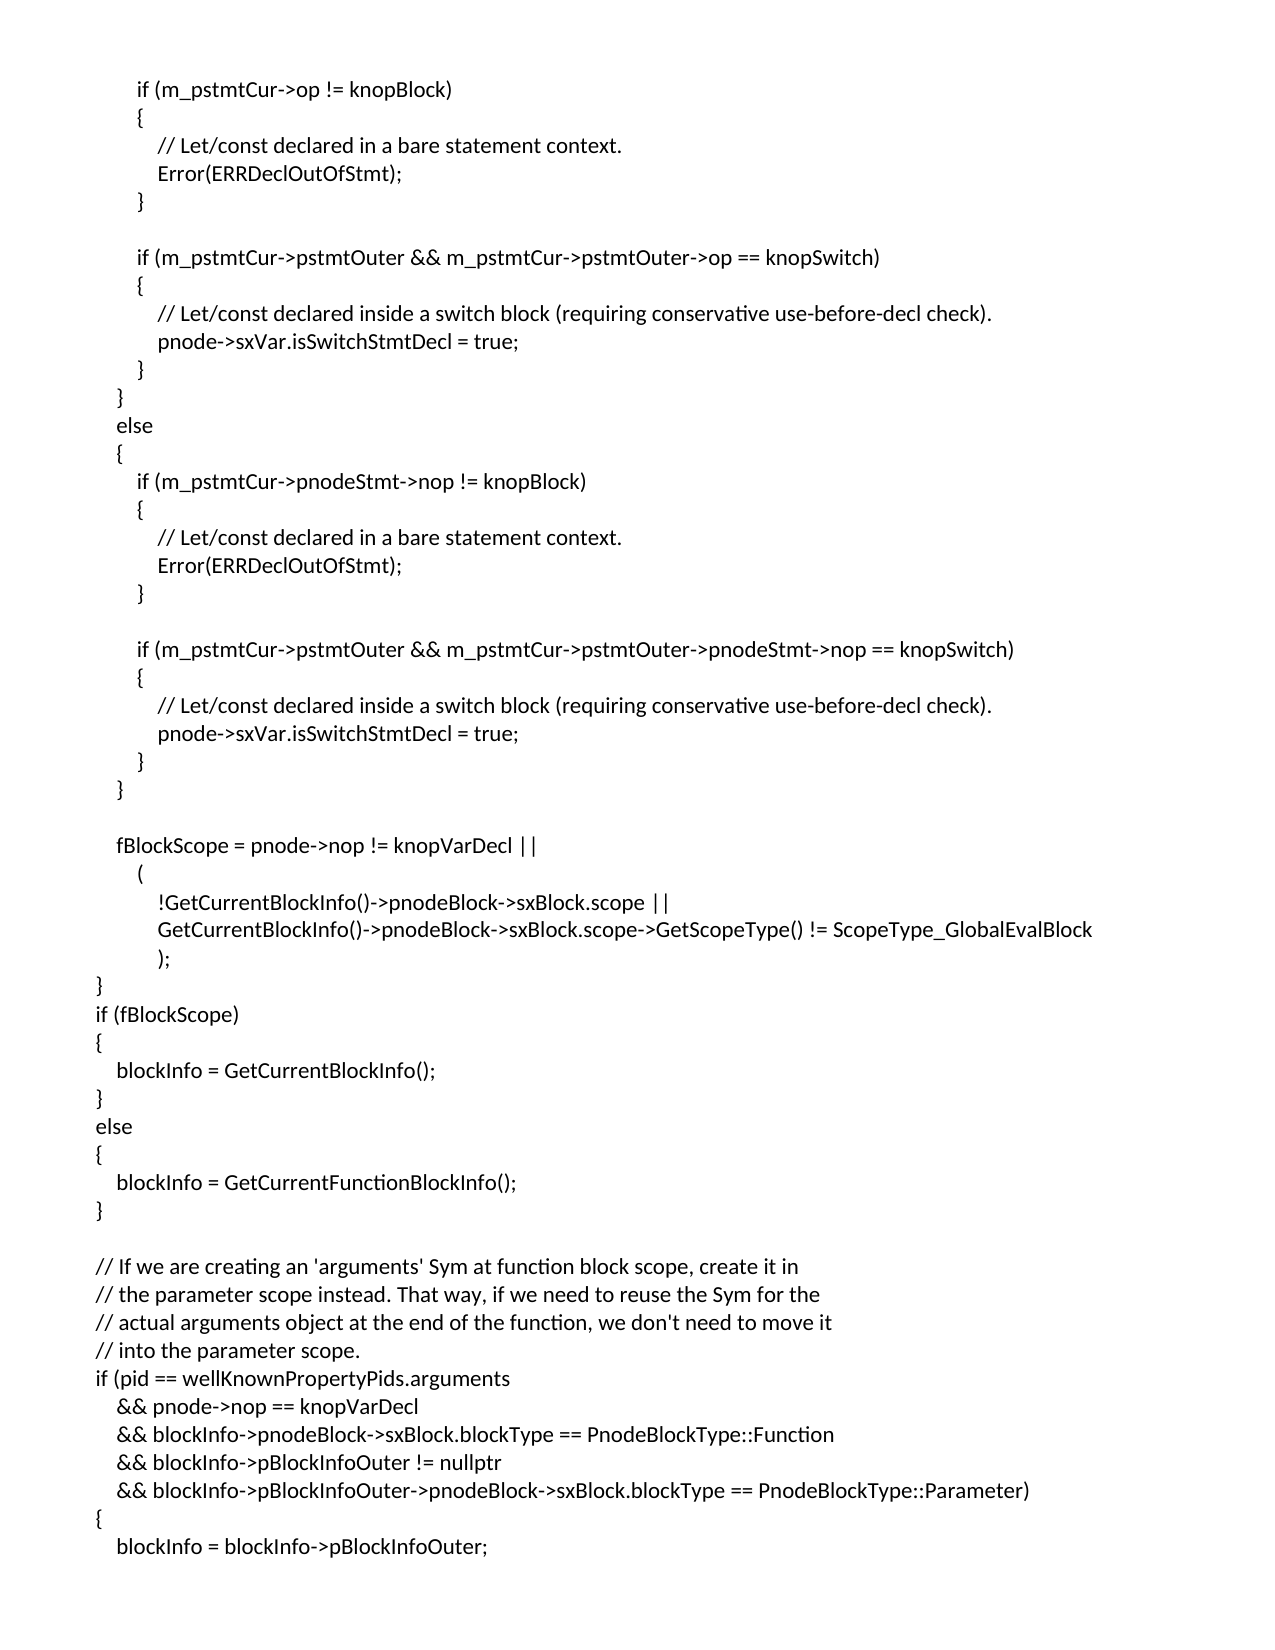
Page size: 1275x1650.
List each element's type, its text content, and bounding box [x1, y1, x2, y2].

text if (pid == wellKnownPropertyPids.arguments [75, 1364, 1200, 1392]
text else [75, 411, 1200, 439]
text if (m_pstmtCur->pstmtOuter && m_pstmtCur->pstmtOuter->pnodeStmt->nop == knopSwitch) [75, 635, 1200, 663]
text { [75, 103, 1200, 131]
text ( [75, 859, 1200, 888]
text } [75, 355, 1200, 383]
text && pnode->nop == knopVarDecl [75, 1392, 1200, 1420]
text blockInfo = blockInfo->pBlockInfoOuter; [75, 1532, 1200, 1560]
text Error(ERRDeclOutOfStmt); [75, 159, 1200, 187]
text // the parameter scope instead. That way, if we need to reuse the Sym for the [75, 1280, 1200, 1308]
text // If we are creating an 'arguments' Sym at function block scope, create it in [75, 1252, 1200, 1280]
text else [75, 1112, 1200, 1140]
text ); [75, 944, 1200, 972]
text { [75, 271, 1200, 299]
text // Let/const declared inside a switch block (requiring conservative use-before-decl check). [75, 299, 1200, 327]
text { [75, 439, 1200, 467]
text pnode->sxVar.isSwitchStmtDecl = true; [75, 719, 1200, 747]
text } [75, 1084, 1200, 1112]
text GetCurrentBlockInfo()->pnodeBlock->sxBlock.scope->GetScopeType() != ScopeType_GlobalEvalBlock [75, 916, 1200, 944]
text // Let/const declared in a bare statement context. [75, 131, 1200, 159]
text } [75, 972, 1200, 1000]
text } [75, 1196, 1200, 1224]
text && blockInfo->pBlockInfoOuter->pnodeBlock->sxBlock.blockType == PnodeBlockType::Parameter) [75, 1476, 1200, 1504]
text blockInfo = GetCurrentFunctionBlockInfo(); [75, 1168, 1200, 1196]
text // Let/const declared in a bare statement context. [75, 523, 1200, 551]
text } [75, 579, 1200, 607]
text { [75, 1504, 1200, 1532]
text { [75, 495, 1200, 523]
text if (m_pstmtCur->op != knopBlock) [75, 75, 1200, 103]
text if (fBlockScope) [75, 1000, 1200, 1028]
text pnode->sxVar.isSwitchStmtDecl = true; [75, 327, 1200, 355]
text blockInfo = GetCurrentBlockInfo(); [75, 1056, 1200, 1084]
text if (m_pstmtCur->pnodeStmt->nop != knopBlock) [75, 467, 1200, 495]
text } [75, 383, 1200, 411]
text } [75, 776, 1200, 803]
text // Let/const declared inside a switch block (requiring conservative use-before-decl check). [75, 691, 1200, 719]
text { [75, 1140, 1200, 1168]
text && blockInfo->pnodeBlock->sxBlock.blockType == PnodeBlockType::Function [75, 1420, 1200, 1448]
text if (m_pstmtCur->pstmtOuter && m_pstmtCur->pstmtOuter->op == knopSwitch) [75, 243, 1200, 271]
text } [75, 187, 1200, 215]
text fBlockScope = pnode->nop != knopVarDecl || [75, 832, 1200, 859]
text } [75, 747, 1200, 776]
text Error(ERRDeclOutOfStmt); [75, 551, 1200, 579]
text // actual arguments object at the end of the function, we don't need to move it [75, 1308, 1200, 1336]
text !GetCurrentBlockInfo()->pnodeBlock->sxBlock.scope || [75, 888, 1200, 916]
text // into the parameter scope. [75, 1336, 1200, 1364]
text { [75, 663, 1200, 691]
text && blockInfo->pBlockInfoOuter != nullptr [75, 1448, 1200, 1476]
text { [75, 1028, 1200, 1056]
